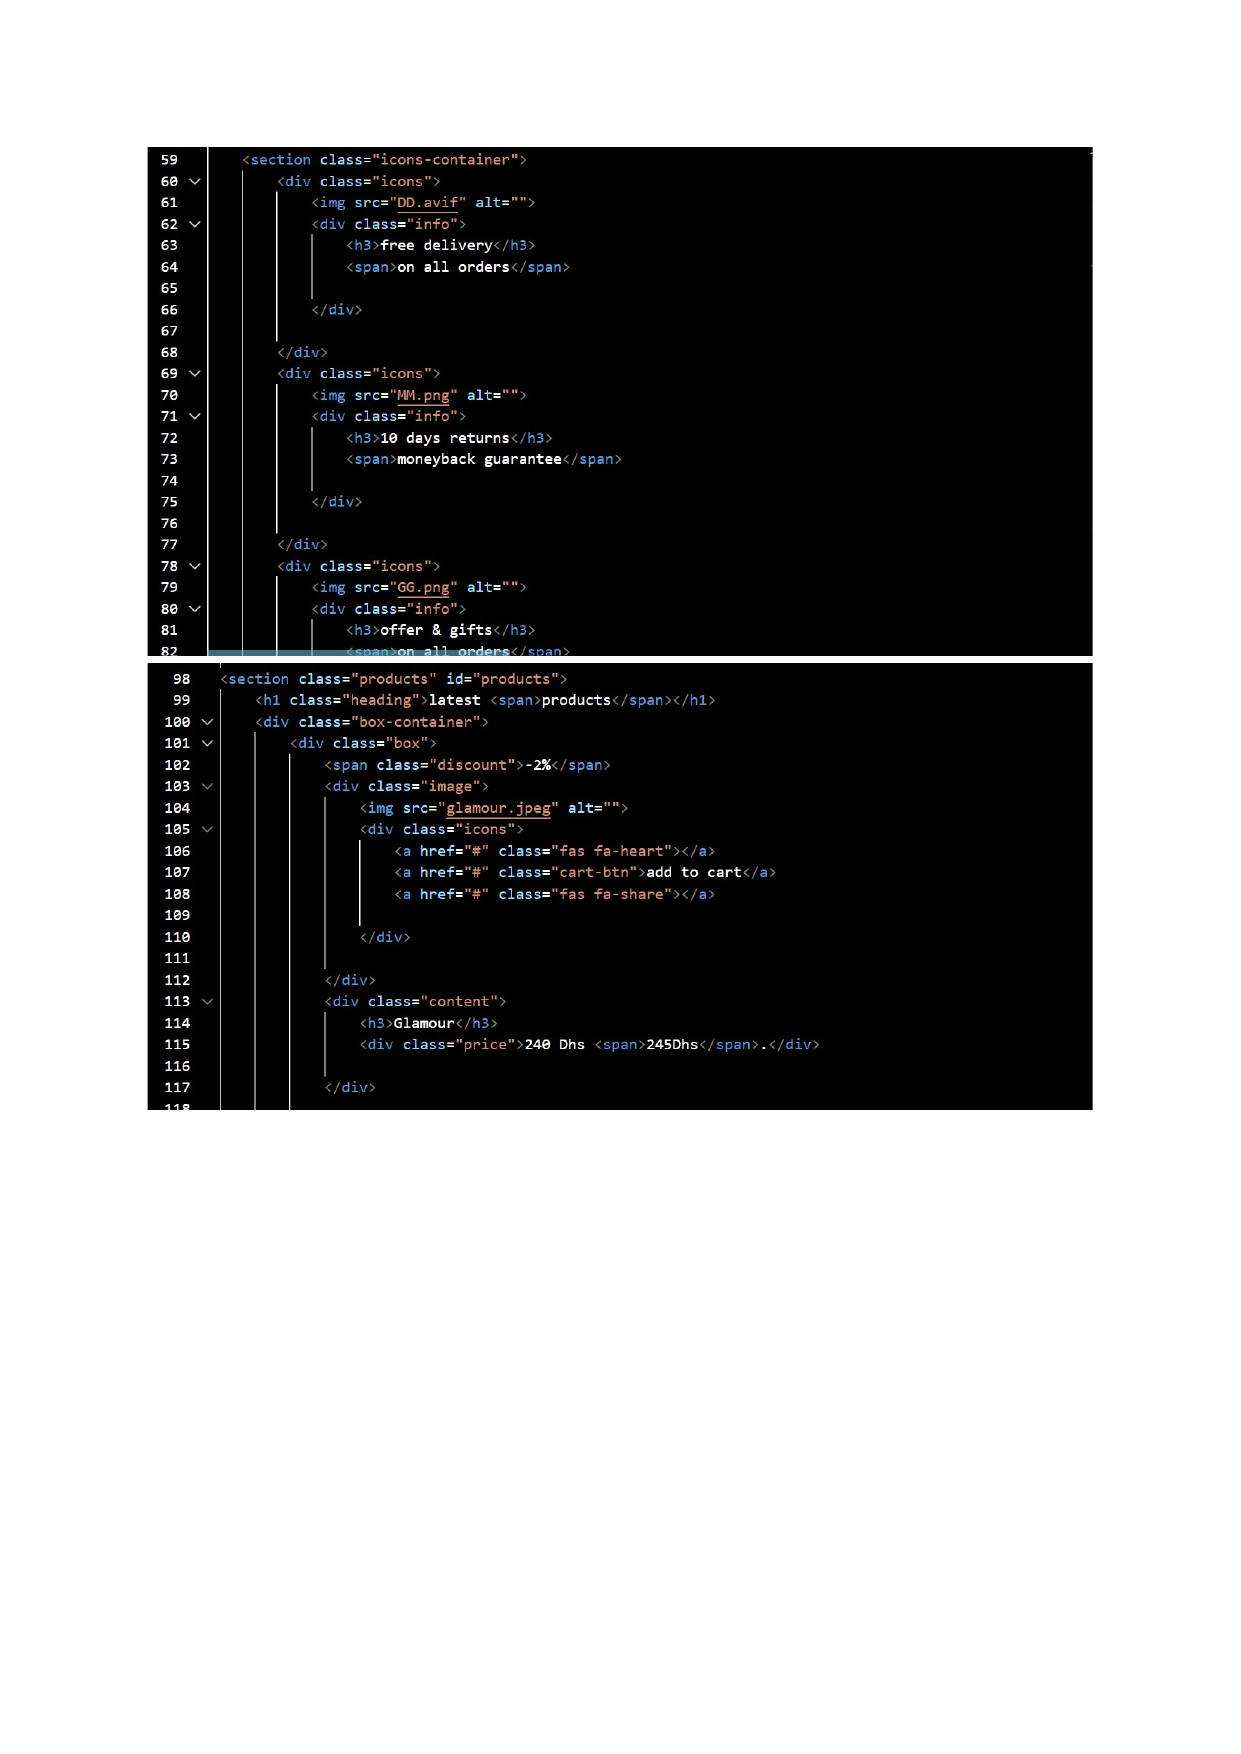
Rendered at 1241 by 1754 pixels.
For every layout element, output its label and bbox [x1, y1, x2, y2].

picture [147, 663, 1093, 1110]
picture [147, 147, 1093, 656]
